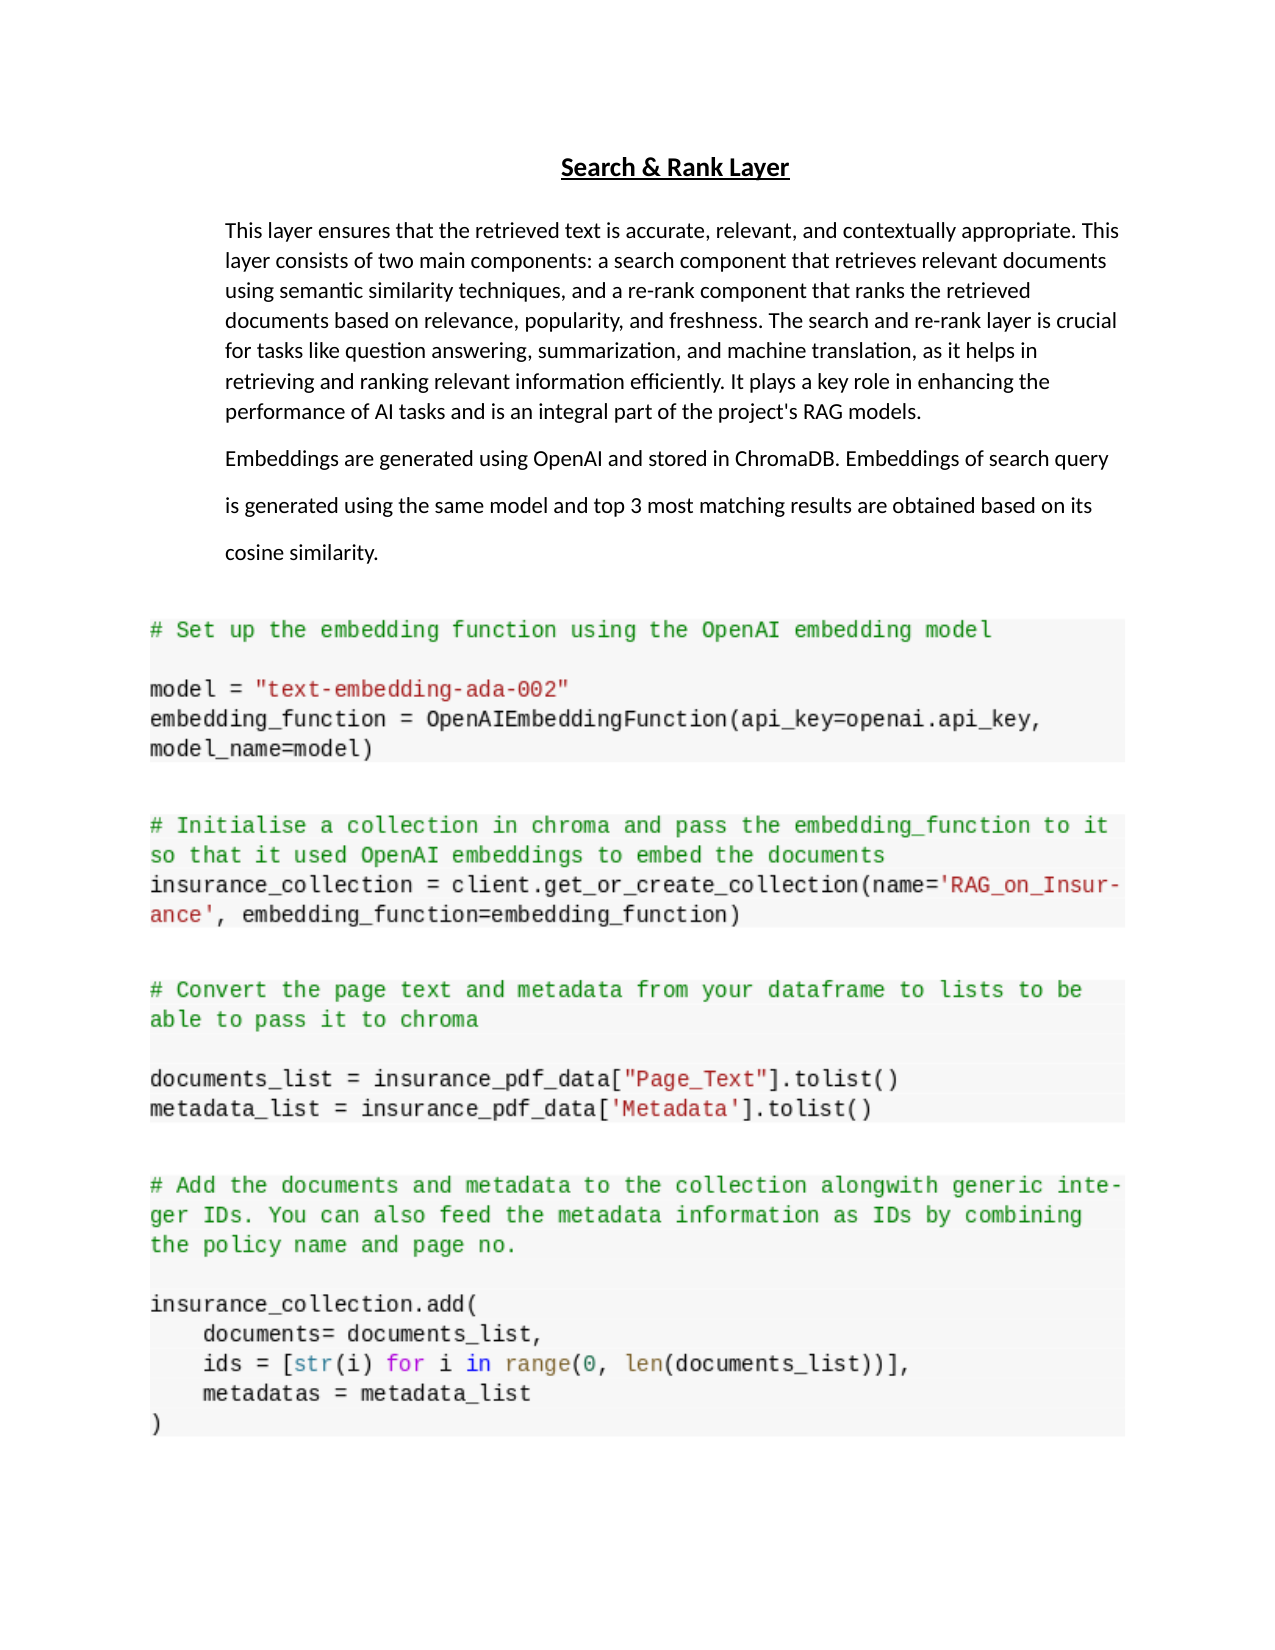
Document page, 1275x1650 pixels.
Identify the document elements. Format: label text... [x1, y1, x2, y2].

text Embeddings are generated using OpenAI and stored in ChromaDB. Embeddings of search query [150, 444, 1125, 472]
text is generated using the same model and top 3 most matching results are obtained based on its [150, 491, 1125, 519]
list Search & Rank Layer [225, 150, 1125, 183]
list This layer ensures that the retrieved text is accurate, relevant, and contextually appropriate. This layer consists of two main components: a search component that retrieves relevant documents using semantic similarity techniques, and a re-rank component that ranks the retrieved documents based on relevance, popularity, and freshness. The search and re-rank layer is crucial for tasks like question answering, summarization, and machine translation, as it helps in retrieving and ranking relevant information efficiently. It plays a key role in enhancing the performance of AI tasks and is an integral part of the project's RAG models. [225, 216, 1125, 425]
text cosine similarity. [150, 538, 1125, 566]
